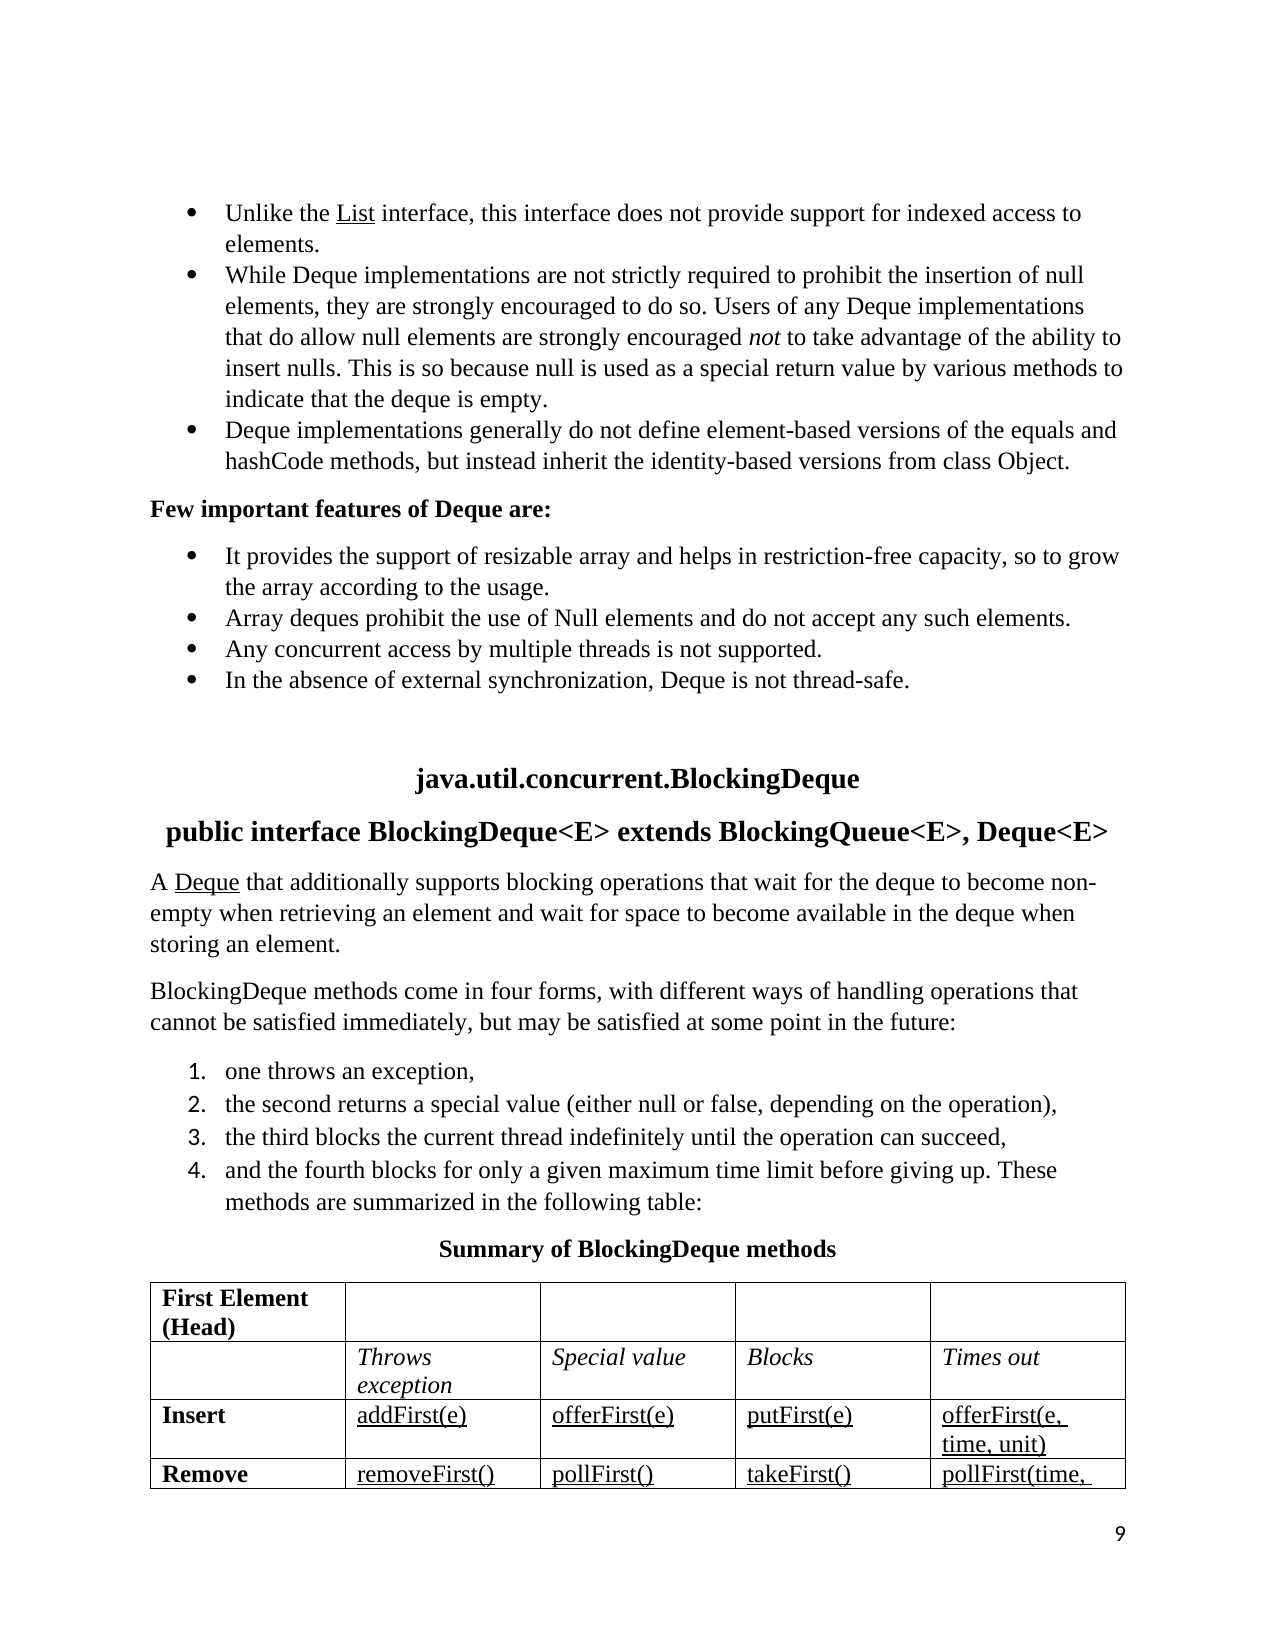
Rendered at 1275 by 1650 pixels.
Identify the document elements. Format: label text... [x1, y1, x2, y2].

table_cell Blocks [736, 1342, 930, 1399]
list and the fourth blocks for only a given maximum time limit before giving up. These methods are summarized in the following table: [187, 1154, 1125, 1216]
list Deque implementations generally do not define element-based versions of the equals and hashCode methods, but instead inherit the identity-based versions from class Object. [187, 415, 1125, 475]
table_cell offerFirst(e, time, unit) [931, 1400, 1125, 1458]
table_cell Special value [541, 1342, 735, 1399]
table_header First Element (Head) [151, 1283, 345, 1341]
list the third blocks the current thread indefinitely until the operation can succeed, [187, 1121, 1125, 1152]
text BlockingDeque methods come in four forms, with different ways of handling operations that cannot be satisfied immediately, but may be satisfied at some point in the future: [150, 976, 1125, 1036]
table_header [931, 1283, 1125, 1341]
table_cell takeFirst() [736, 1459, 930, 1488]
table_cell [151, 1342, 345, 1399]
text Summary of BlockingDeque methods [150, 1234, 1125, 1263]
list the second returns a special value (either null or false, depending on the operation), [187, 1088, 1125, 1119]
table_cell pollFirst() [541, 1459, 735, 1488]
text java.util.concurrent.BlockingDeque [150, 761, 1125, 794]
table_header [541, 1283, 735, 1341]
table_cell putFirst(e) [736, 1400, 930, 1458]
list It provides the support of resizable array and helps in restriction-free capacity, so to grow the array according to the usage. [187, 541, 1125, 601]
list In the absence of external synchronization, Deque is not thread-safe. [187, 666, 1125, 694]
table_header [346, 1283, 540, 1341]
table_cell offerFirst(e) [541, 1400, 735, 1458]
text A Deque that additionally supports blocking operations that wait for the deque to become non-empty when retrieving an element and wait for space to become available in the deque when storing an element. [150, 867, 1125, 957]
table_cell Insert [151, 1400, 345, 1458]
table_cell Remove [151, 1459, 345, 1488]
table_cell addFirst(e) [346, 1400, 540, 1458]
list Any concurrent access by multiple threads is not supported. [187, 634, 1125, 663]
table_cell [931, 1459, 1125, 1488]
list While Deque implementations are not strictly required to prohibit the insertion of null elements, they are strongly encouraged to do so. Users of any Deque implementations that do allow null elements are strongly encouraged not to take advantage of the ability to insert nulls. This is so because null is used as a special return value by various methods to indicate that the deque is empty. [187, 260, 1125, 413]
list one throws an exception, [187, 1055, 1125, 1086]
text public interface BlockingDeque<E> extends BlockingQueue<E>, Deque<E> [150, 814, 1125, 847]
table_cell Throws exception [346, 1342, 540, 1399]
table_cell removeFirst() [346, 1459, 540, 1488]
text Few important features of Deque are: [150, 494, 1125, 522]
list Unlike the List interface, this interface does not provide support for indexed access to elements. [187, 198, 1125, 257]
table_cell Times out [931, 1342, 1125, 1399]
table_header [736, 1283, 930, 1341]
list Array deques prohibit the use of Null elements and do not accept any such elements. [187, 603, 1125, 632]
